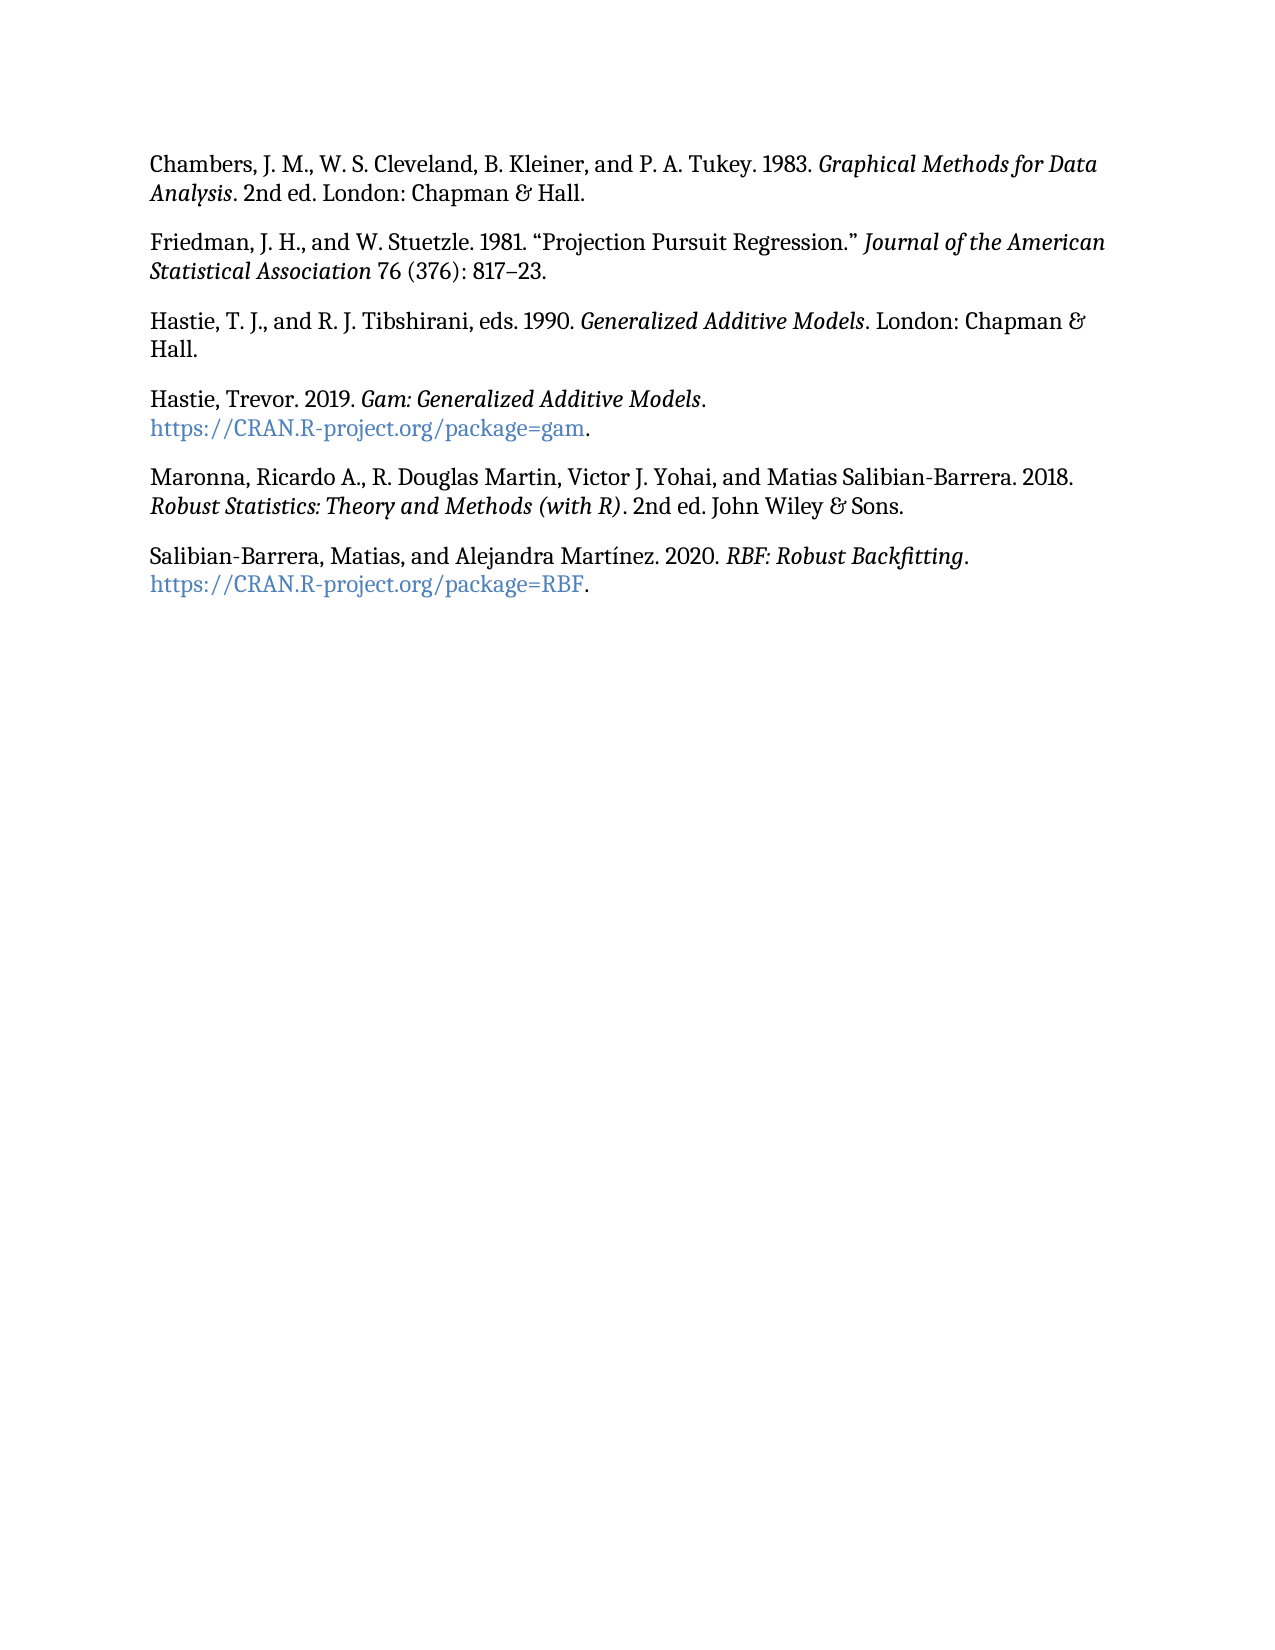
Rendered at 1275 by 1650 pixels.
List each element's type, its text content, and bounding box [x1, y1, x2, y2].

text Friedman, J. H., and W. Stuetzle. 1981. “Projection Pursuit Regression.” Journal of the American Statistical Association 76 (376): 817–23. [150, 228, 1125, 286]
text Hastie, Trevor. 2019. Gam: Generalized Additive Models. https://CRAN.R-project.org/package=gam. [150, 385, 1125, 442]
text Salibian-Barrera, Matias, and Alejandra Martı́nez. 2020. RBF: Robust Backfitting. https://CRAN.R-project.org/package=RBF. [150, 542, 1125, 599]
text Chambers, J. M., W. S. Cleveland, B. Kleiner, and P. A. Tukey. 1983. Graphical Methods for Data Analysis. 2nd ed. London: Chapman & Hall. [150, 150, 1125, 207]
text Hastie, T. J., and R. J. Tibshirani, eds. 1990. Generalized Additive Models. London: Chapman & Hall. [150, 307, 1125, 364]
text Maronna, Ricardo A., R. Douglas Martin, Victor J. Yohai, and Matias Salibian-Barrera. 2018. Robust Statistics: Theory and Methods (with R). 2nd ed. John Wiley & Sons. [150, 463, 1125, 521]
